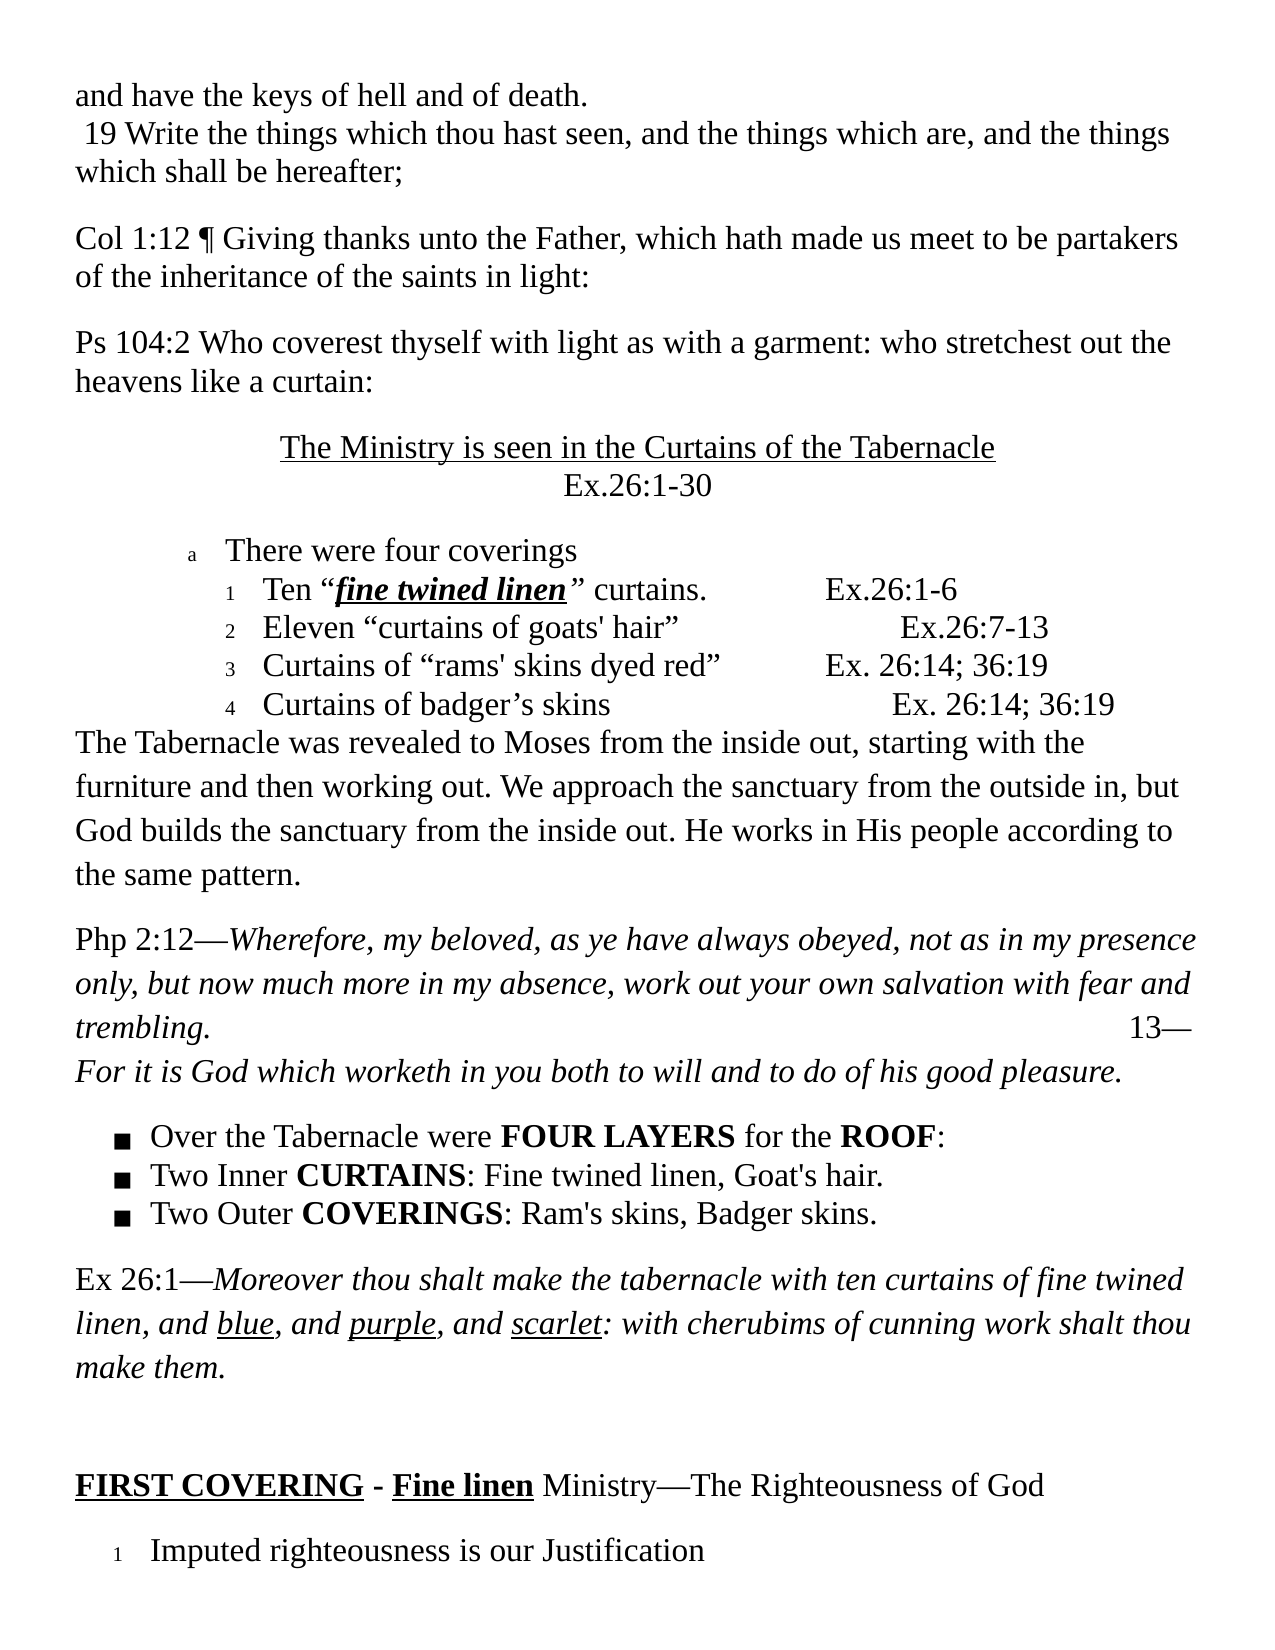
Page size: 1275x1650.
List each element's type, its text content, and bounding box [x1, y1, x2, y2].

list Eleven “curtains of goats' hair” Ex.26:7-13 [225, 607, 1200, 646]
title The Ministry is seen in the Curtains of the Tabernacle [75, 427, 1200, 466]
list Curtains of badger’s skins Ex. 26:14; 36:19 [225, 684, 1200, 722]
text Ps 104:2 Who coverest thyself with light as with a garment: who stretchest out the heavens like a curtain: [75, 323, 1200, 399]
text The Tabernacle was revealed to Moses from the inside out, starting with the furniture and then working out. We approach the sanctuary from the outside in, but God builds the sanctuary from the inside out. He works in His people according to the same pattern. [75, 722, 1200, 893]
list Curtains of “rams' skins dyed red” Ex. 26:14; 36:19 [225, 646, 1200, 684]
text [75, 75, 1200, 113]
text Php 2:12—Wherefore, my beloved, as ye have always obeyed, not as in my presence only, but now much more in my absence, work out your own salvation with fear and trembling. 13—For it is God which worketh in you both to will and to do of his good pleasure. [75, 919, 1200, 1090]
list Ten “fine twined linen” curtains. Ex.26:1-6 [225, 569, 1200, 607]
text FIRST COVERING - Fine linen Ministry—The Righteousness of God [75, 1466, 1200, 1504]
list Two Inner CURTAINS: Fine twined linen, Goat's hair. [112, 1155, 1200, 1193]
text Ex.26:1-30 [75, 466, 1200, 504]
text Col 1:12 ¶ Giving thanks unto the Father, which hath made us meet to be partakers of the inheritance of the saints in light: [75, 218, 1200, 295]
text Ex 26:1—Moreover thou shalt make the tabernacle with ten curtains of fine twined linen, and blue, and purple, and scarlet: with cherubims of cunning work shalt thou make them. [75, 1259, 1200, 1386]
list Over the Tabernacle were FOUR LAYERS for the ROOF: [112, 1116, 1200, 1155]
text 19 Write the things which thou hast seen, and the things which are, and the things which shall be hereafter; [75, 113, 1200, 190]
list Imputed righteousness is our Justification [112, 1530, 1200, 1569]
list There were four coverings [187, 531, 1200, 569]
list Two Outer COVERINGS: Ram's skins, Badger skins. [112, 1193, 1200, 1231]
